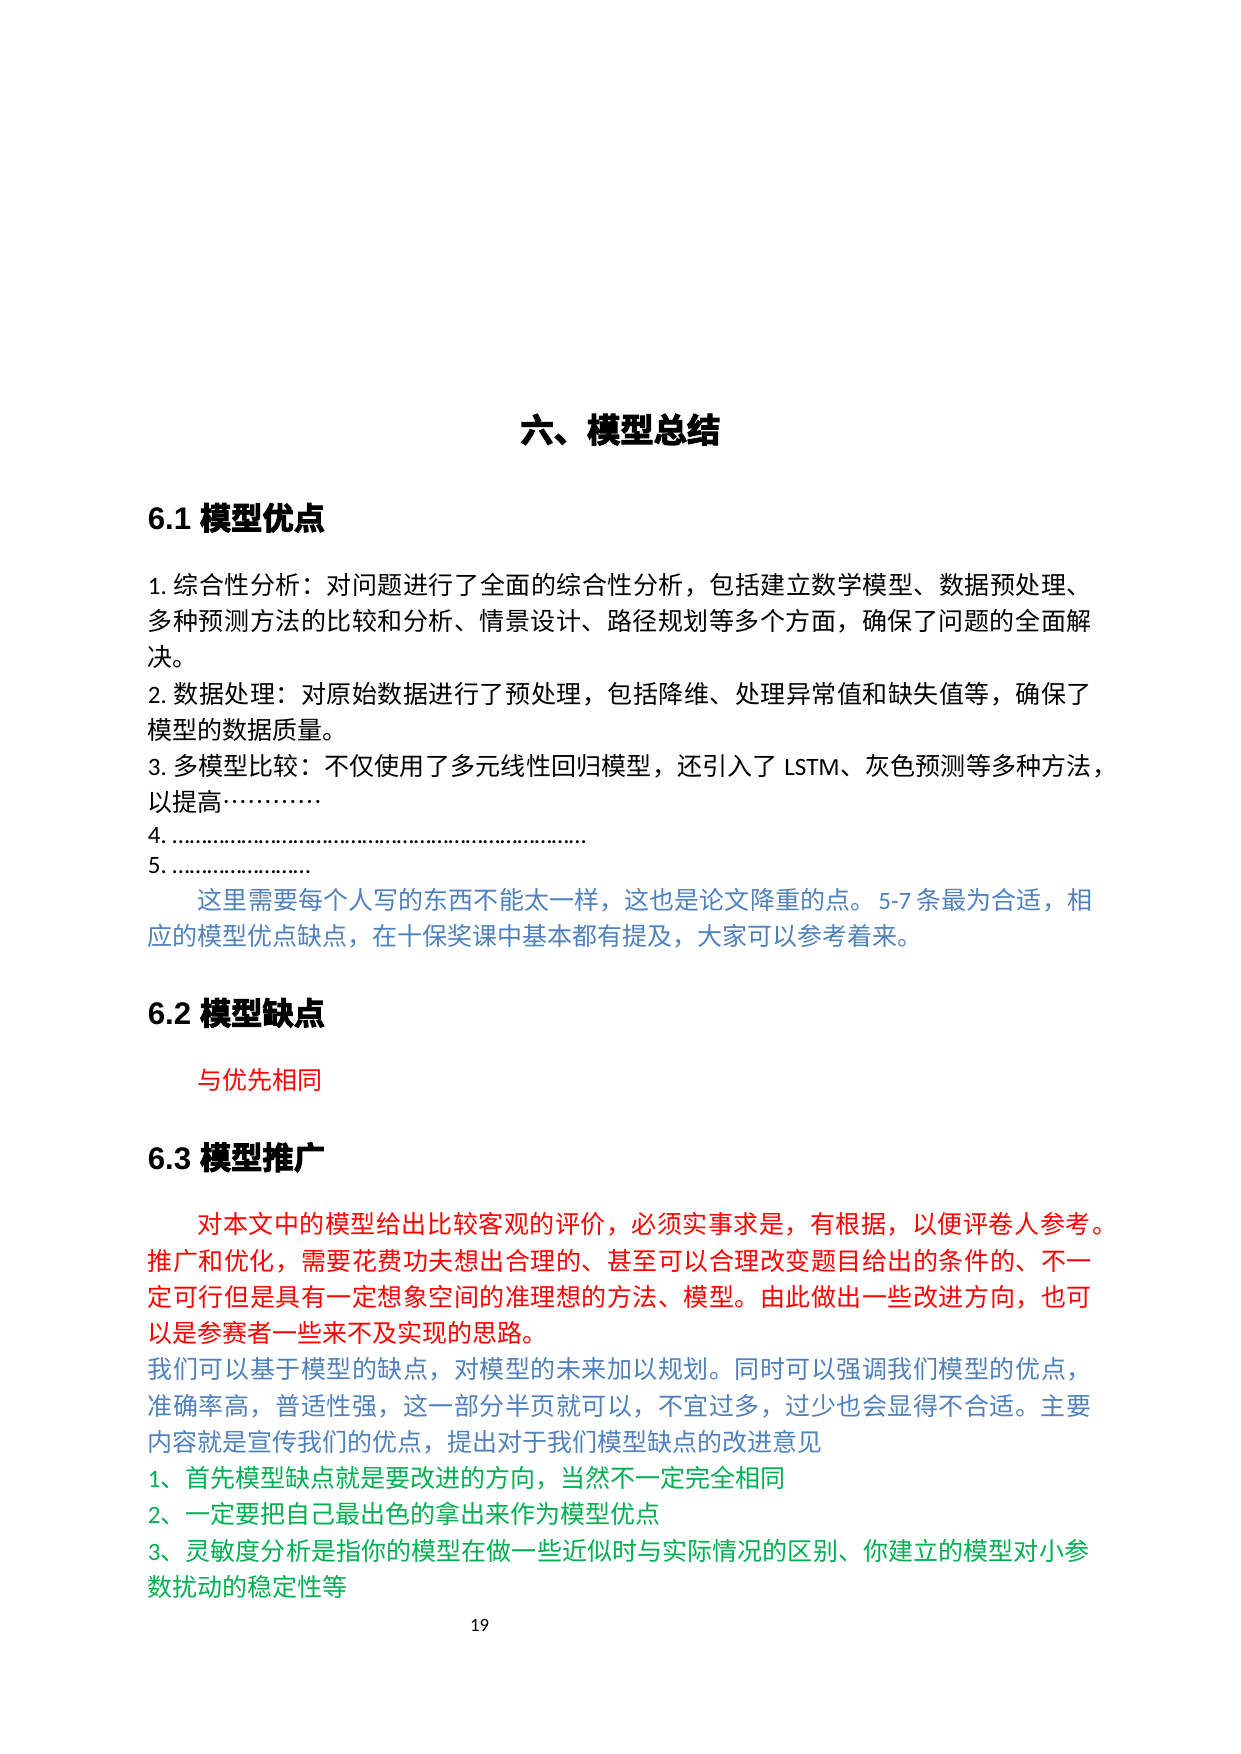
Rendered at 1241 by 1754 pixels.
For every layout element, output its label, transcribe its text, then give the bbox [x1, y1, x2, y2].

text 对本文中的模型给出比较客观的评价，必须实事求是，有根据，以便评卷人参考。推广和优化，需要花费功夫想出合理的、甚至可以合理改变题目给出的条件的、不一定可行但是具有一定想象空间的准理想的方法、模型。由此做出一些改进方向，也可以是参赛者一些来不及实现的思路。 [148, 1205, 1092, 1350]
text 这里需要每个人写的东西不能太一样，这也是论文降重的点。5-7条最为合适，相应的模型优点缺点，在十保奖课中基本都有提及，大家可以参考着来。 [148, 880, 1092, 953]
list 首先模型缺点就是要改进的方向，当然不一定完全相同 [148, 1459, 1092, 1495]
subtitle 6.3 模型推广 [148, 1138, 1092, 1176]
text 我们可以基于模型的缺点，对模型的未来加以规划。同时可以强调我们模型的优点，准确率高，普适性强，这一部分半页就可以，不宜过多，过少也会显得不合适。主要内容就是宣传我们的优点，提出对于我们模型缺点的改进意见 [148, 1350, 1092, 1459]
text 5. …………………… [148, 849, 1092, 880]
text 4. ……………………………………………………………… [148, 819, 1092, 849]
text 3. 多模型比较：不仅使用了多元线性回归模型，还引入了LSTM、灰色预测等多种方法，以提高………… [148, 747, 1092, 819]
list 一定要把自己最出色的拿出来作为模型优点 [148, 1495, 1092, 1531]
subtitle 模型总结 [148, 409, 1092, 447]
text 2. 数据处理：对原始数据进行了预处理，包括降维、处理异常值和缺失值等，确保了模型的数据质量。 [148, 674, 1092, 747]
text 1. 综合性分析：对问题进行了全面的综合性分析，包括建立数学模型、数据预处理、多种预测方法的比较和分析、情景设计、路径规划等多个方面，确保了问题的全面解决。 [148, 565, 1092, 674]
subtitle 6.2 模型缺点 [148, 993, 1092, 1031]
list 灵敏度分析是指你的模型在做一些近似时与实际情况的区别、你建立的模型对小参数扰动的稳定性等 [148, 1531, 1092, 1604]
subtitle 6.1 模型优点 [148, 498, 1092, 536]
text 与优先相同 [148, 1061, 1092, 1097]
